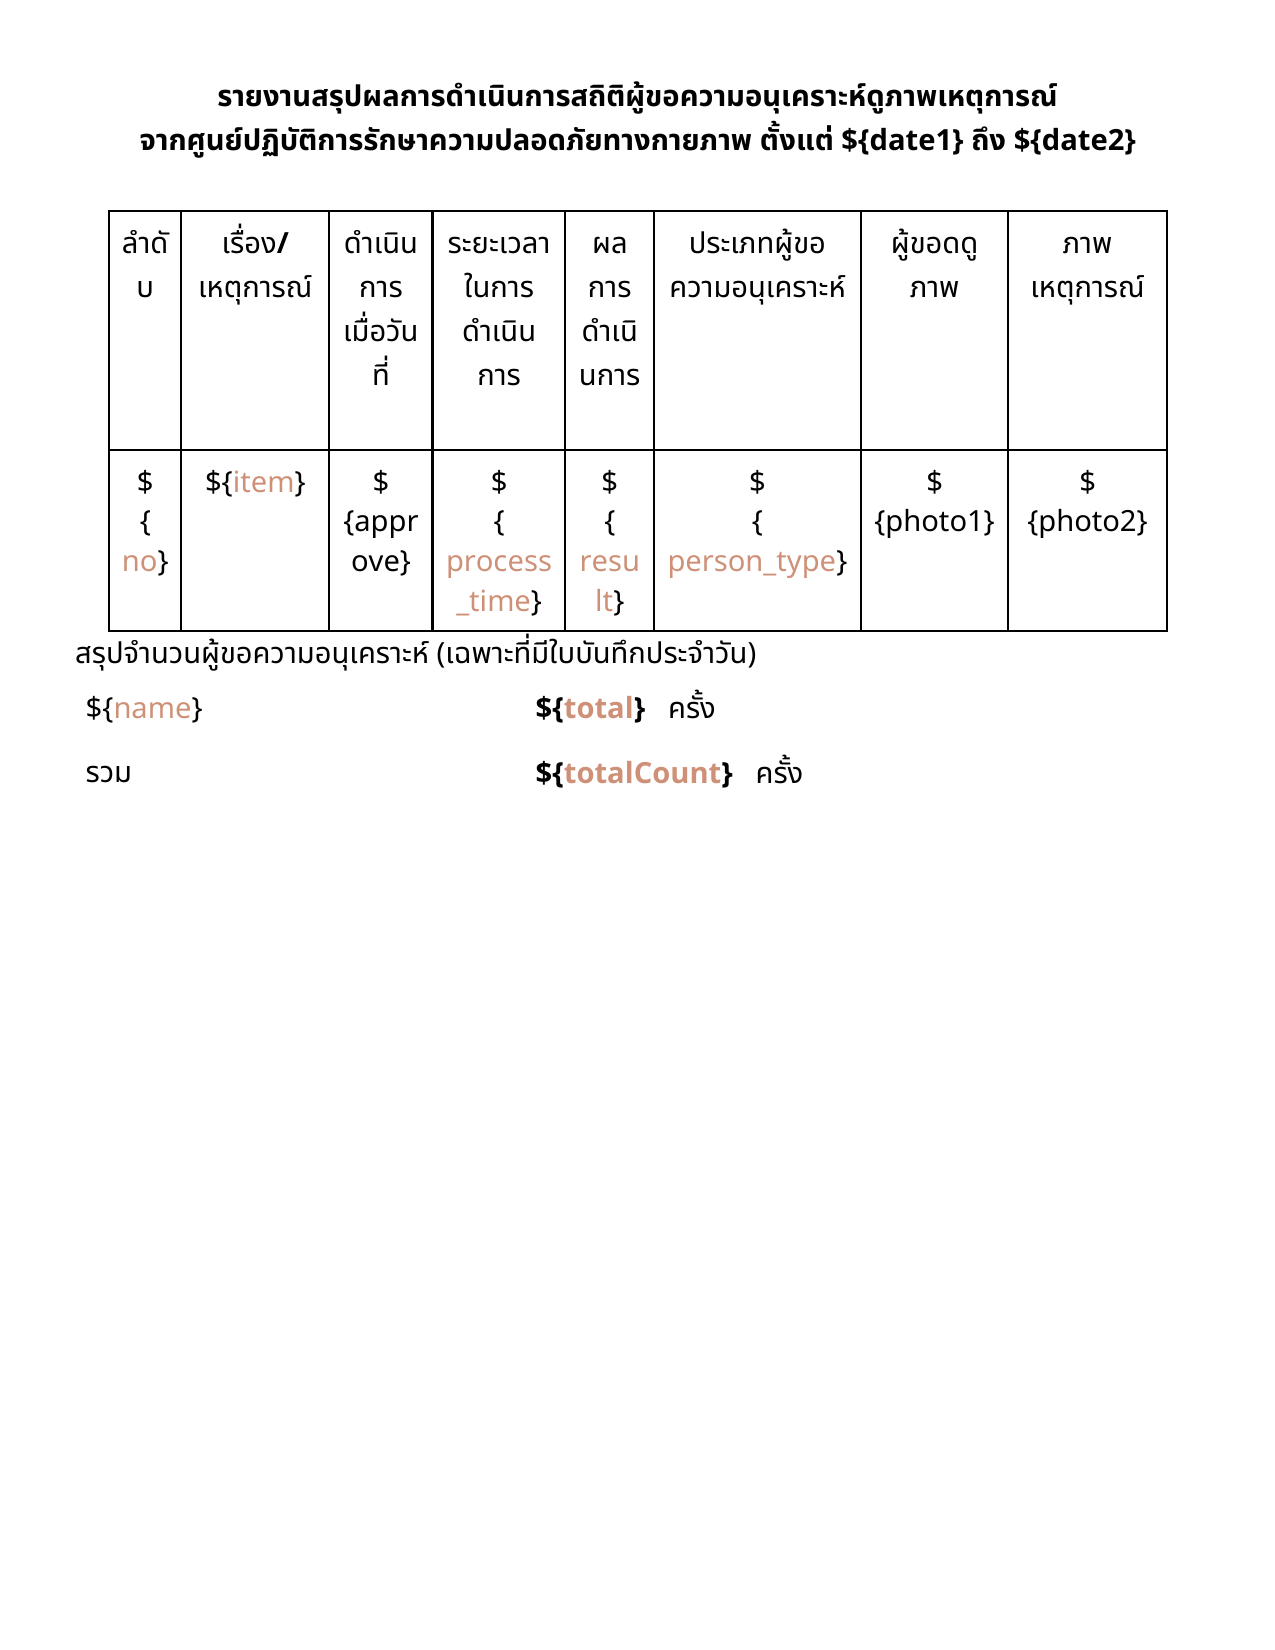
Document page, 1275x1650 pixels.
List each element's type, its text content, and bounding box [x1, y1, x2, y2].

text จากศูนย์ปฏิบัติการรักษาความปลอดภัยทางกายภาพ ตั้งแต่ ${date1} ถึง ${date2} [75, 119, 1200, 163]
table_header ภาพเหตุการณ์ [1009, 212, 1166, 448]
table_cell ${approve} [330, 451, 431, 630]
text รายงานสรุปผลการดำเนินการสถิติผู้ขอความอนุเคราะห์ดูภาพเหตุการณ์ [75, 75, 1200, 119]
table_header ลำดับ [110, 212, 180, 448]
table_header ดำเนินการเมื่อวันที่ [330, 212, 431, 448]
table_cell ${no} [110, 451, 180, 630]
table_header ผลการดำเนินการ [566, 212, 653, 448]
table_cell รวม [75, 742, 525, 807]
table_cell ${person_type} [655, 451, 860, 630]
table_cell ${process_time} [434, 451, 564, 630]
table_header เรื่อง/เหตุการณ์ [182, 212, 328, 448]
table_header ${name} [75, 676, 525, 742]
table_header ประเภทผู้ขอความอนุเคราะห์ [655, 212, 860, 448]
table_cell ${totalCount} ครั้ง [525, 742, 1128, 807]
table_header ${total} ครั้ง [525, 676, 1128, 742]
table_cell ${photo2} [1009, 451, 1166, 630]
text สรุปจำนวนผู้ขอความอนุเคราะห์ (เฉพาะที่มีใบบันทึกประจำวัน) [75, 282, 1200, 676]
table_cell ${result} [566, 451, 653, 630]
table_header ระยะเวลาในการดำเนินการ [434, 212, 564, 448]
table_cell ${item} [182, 451, 328, 630]
table_cell ${photo1} [862, 451, 1007, 630]
table_header ผู้ขอดดูภาพ [862, 212, 1007, 448]
